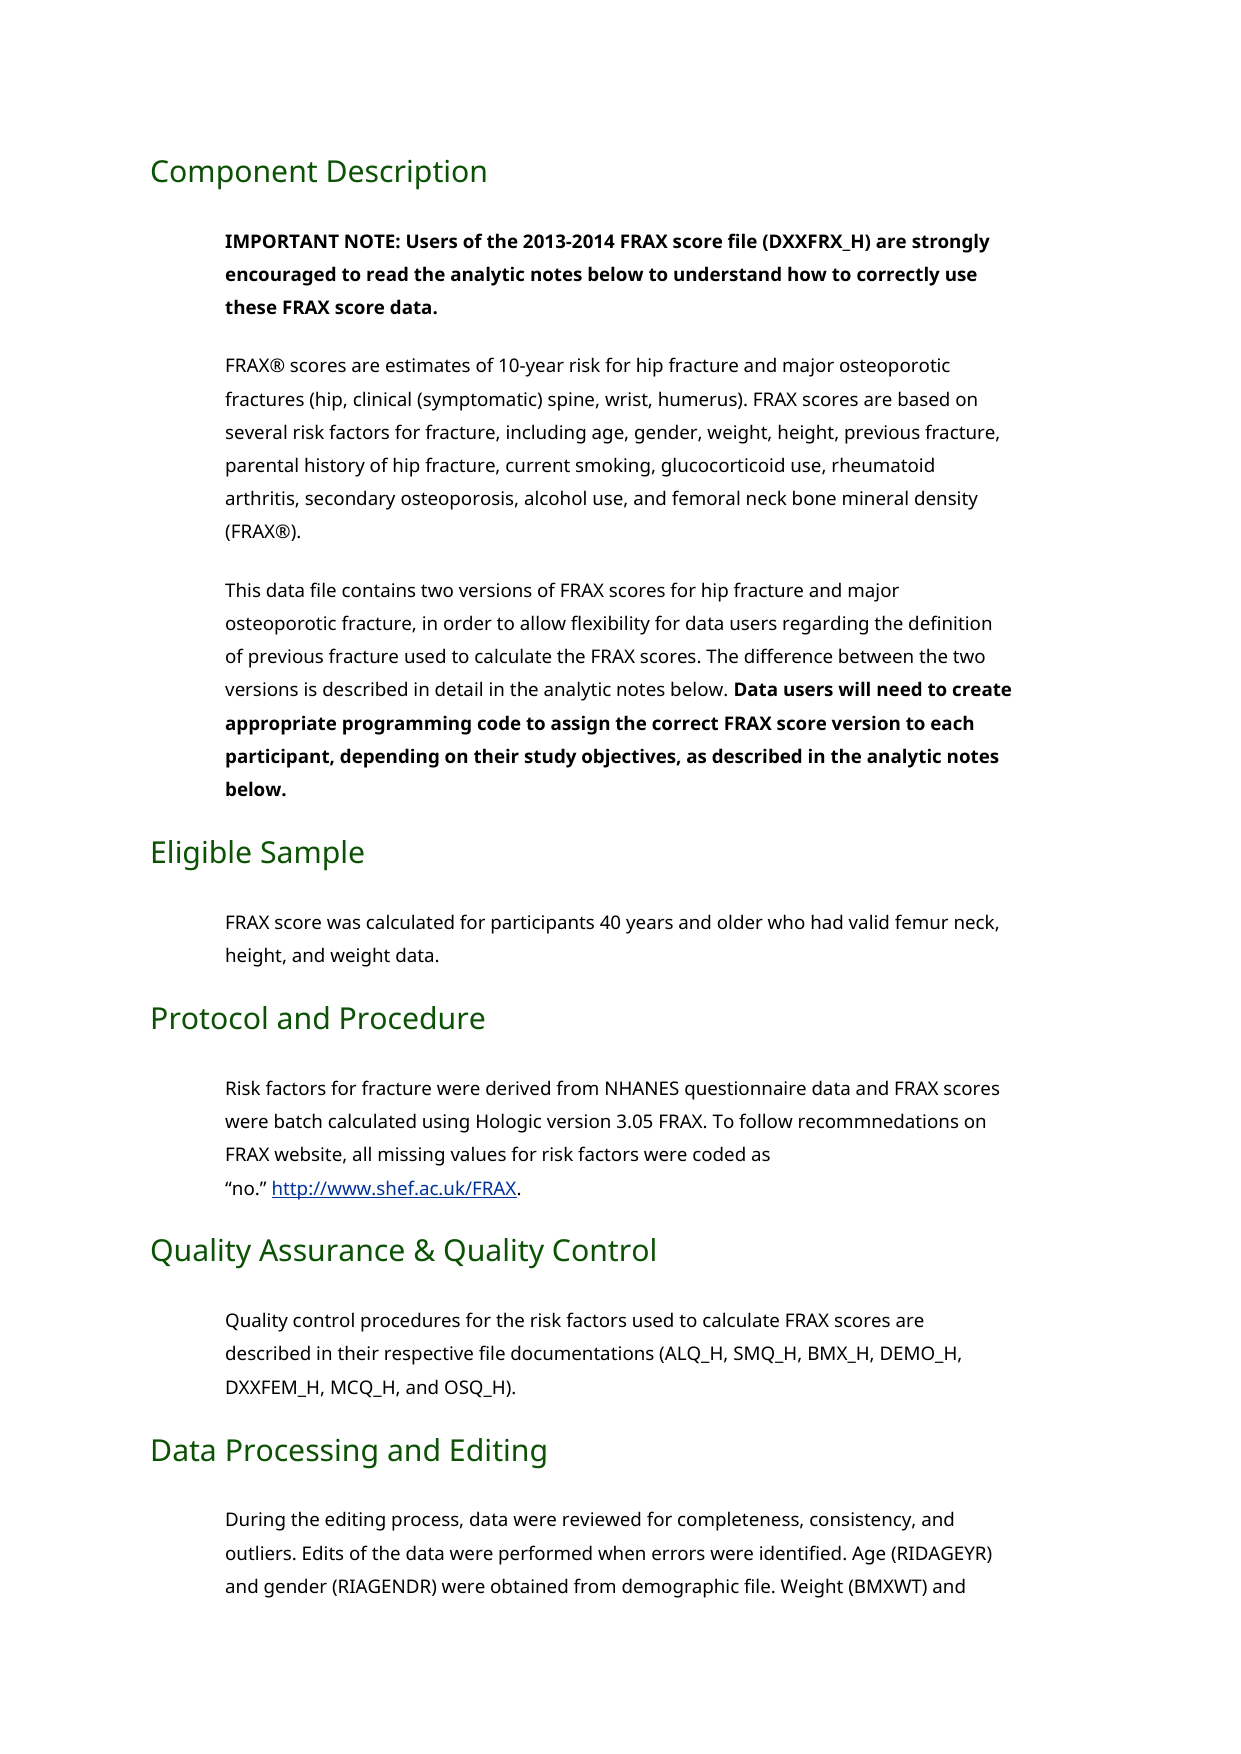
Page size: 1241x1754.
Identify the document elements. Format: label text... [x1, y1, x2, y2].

text Risk factors for fracture were derived from NHANES questionnaire data and FRAX scores were batch calculated using Hologic version 3.05 FRAX. To follow recommnedations on FRAX website, all missing values for risk factors were coded as “no.” http://www.shef.ac.uk/FRAX. [225, 1067, 1015, 1200]
text Component Description [150, 150, 1090, 191]
text FRAX score was calculated for participants 40 years and older who had valid femur neck, height, and weight data. [225, 901, 1015, 968]
text Data Processing and Editing [150, 1429, 1090, 1470]
text This data file contains two versions of FRAX scores for hip fracture and major osteoporotic fracture, in order to allow flexibility for data users regarding the definition of previous fracture used to calculate the FRAX scores. The difference between the two versions is described in detail in the analytic notes below. Data users will need to create appropriate programming code to assign the correct FRAX score version to each participant, depending on their study objectives, as described in the analytic notes below. [225, 569, 1015, 802]
text IMPORTANT NOTE: Users of the 2013-2014 FRAX score file (DXXFRX_H) are strongly encouraged to read the analytic notes below to understand how to correctly use these FRAX score data. [225, 220, 1015, 320]
text Quality Assurance & Quality Control [150, 1229, 1090, 1271]
text FRAX® scores are estimates of 10-year risk for hip fracture and major osteoporotic fractures (hip, clinical (symptomatic) spine, wrist, humerus). FRAX scores are based on several risk factors for fracture, including age, gender, weight, height, previous fracture, parental history of hip fracture, current smoking, glucocorticoid use, rheumatoid arthritis, secondary osteoporosis, alcohol use, and femoral neck bone mineral density (FRAX®). [225, 345, 1015, 544]
text Eligible Sample [150, 831, 1090, 872]
text Protocol and Procedure [150, 997, 1090, 1038]
text Quality control procedures for the risk factors used to calculate FRAX scores are described in their respective file documentations (ALQ_H, SMQ_H, BMX_H, DEMO_H, DXXFEM_H, MCQ_H, and OSQ_H). [225, 1300, 1015, 1399]
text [225, 1499, 1015, 1599]
